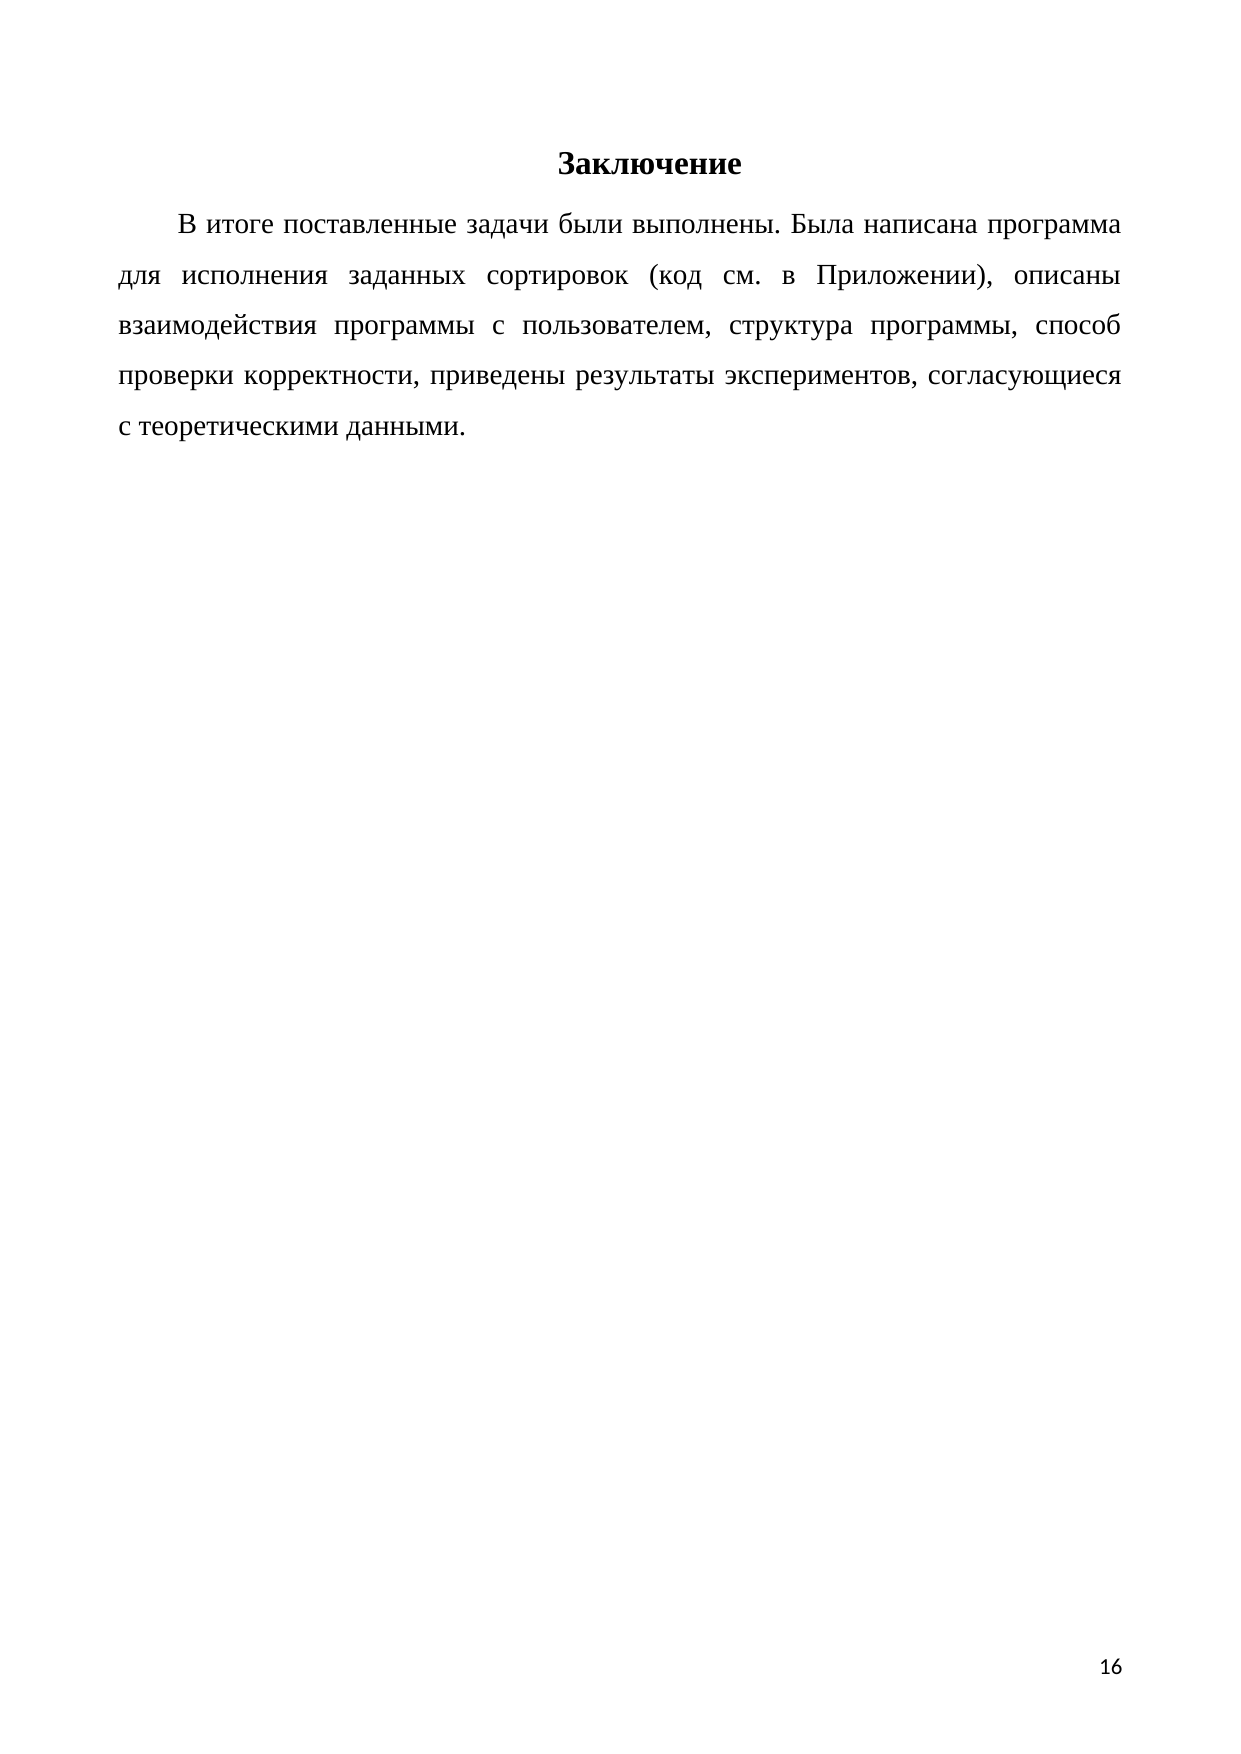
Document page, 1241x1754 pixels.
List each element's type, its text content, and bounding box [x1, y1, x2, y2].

text В итоге поставленные задачи были выполнены. Была написана программа для исполнения заданных сортировок (код см. в Приложении), описаны взаимодействия программы с пользователем, структура программы, способ проверки корректности, приведены результаты экспериментов, согласующиеся с теоретическими данными. [118, 206, 1122, 441]
subtitle Заключение [118, 143, 1122, 181]
